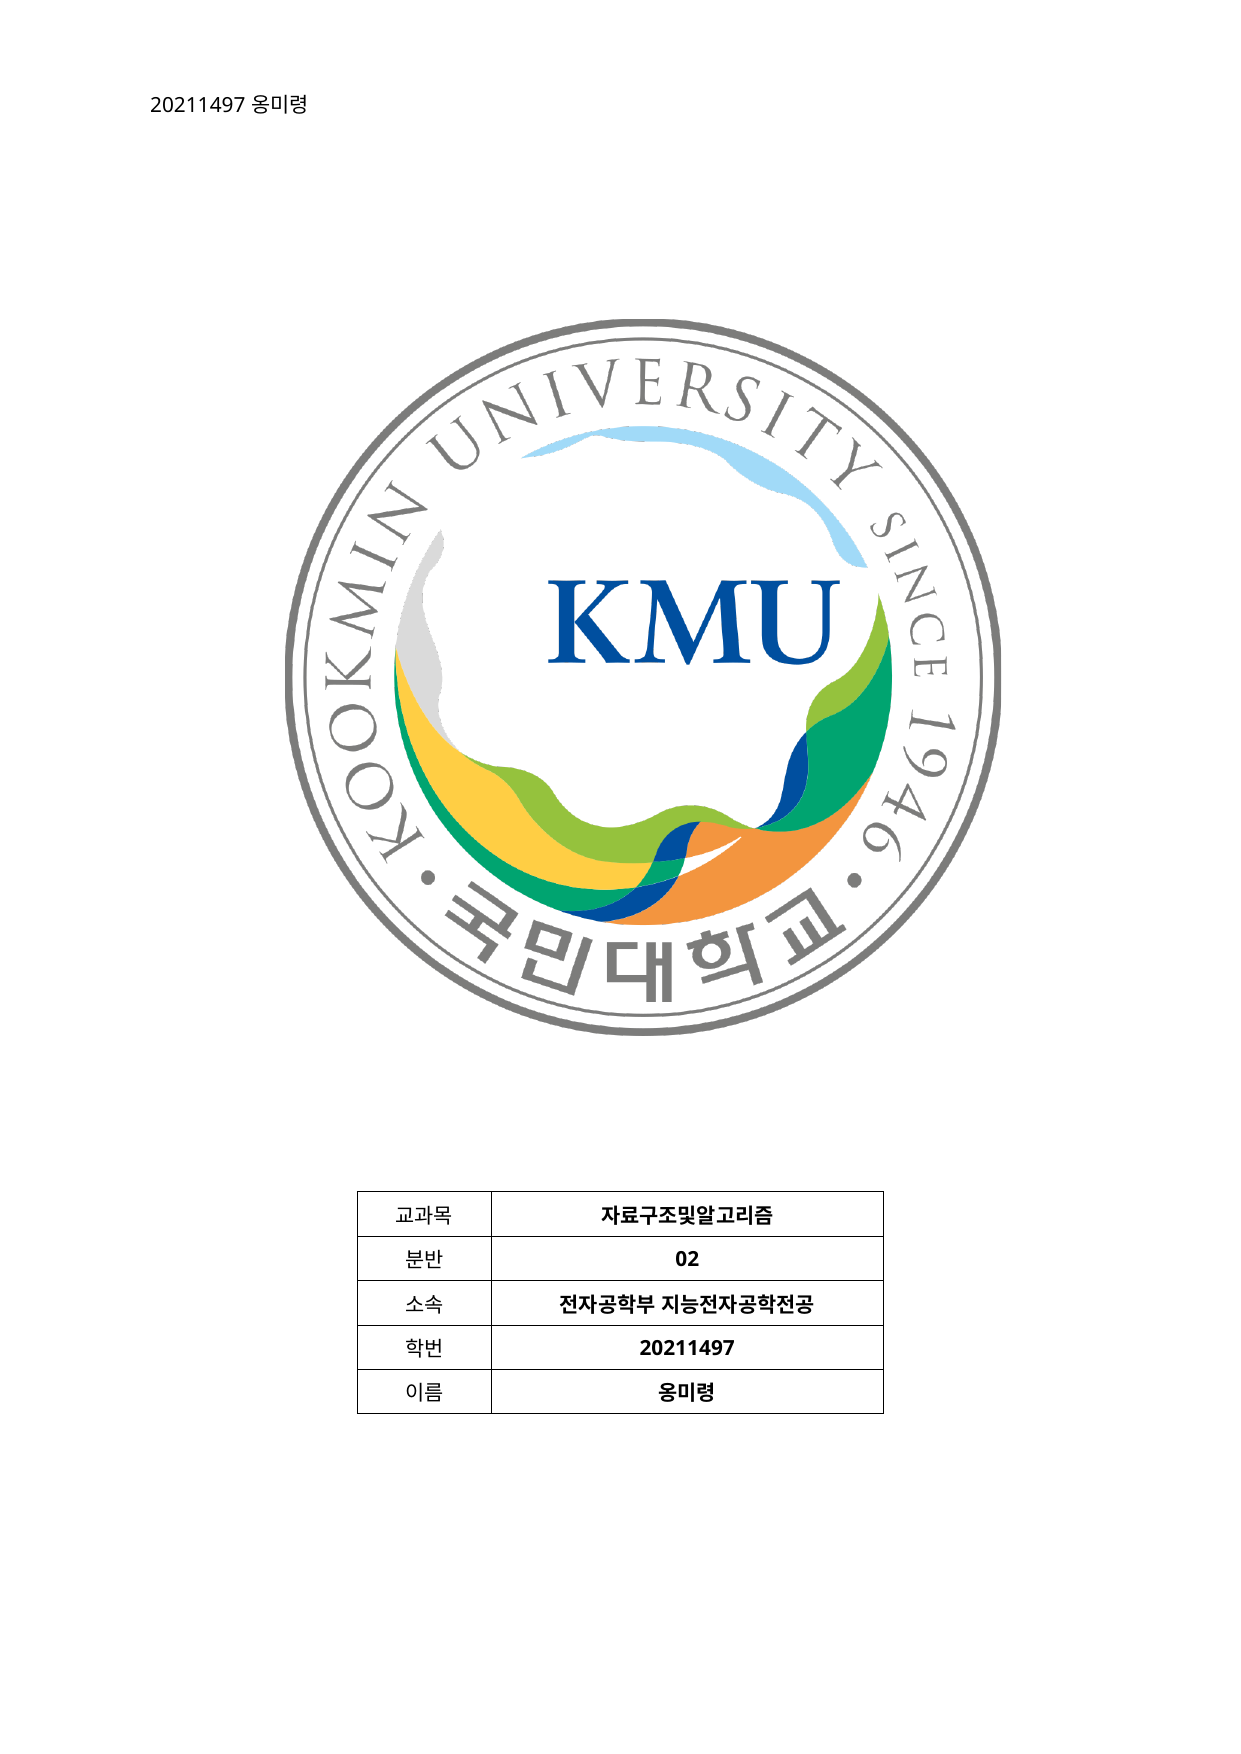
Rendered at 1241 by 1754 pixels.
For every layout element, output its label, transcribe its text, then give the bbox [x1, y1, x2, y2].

table_cell 20211497 [492, 1326, 883, 1369]
table_cell 전자공학부 지능전자공학전공 [492, 1281, 883, 1324]
table_header 교과목 [358, 1192, 491, 1236]
table_cell 02 [492, 1237, 883, 1280]
table_cell 옹미령 [492, 1370, 883, 1413]
table_cell 분반 [358, 1237, 491, 1280]
table_cell 학번 [358, 1326, 491, 1369]
table_cell 이름 [358, 1370, 491, 1413]
picture [285, 319, 1002, 1036]
table_cell 소속 [358, 1281, 491, 1324]
table_header 자료구조및알고리즘 [492, 1192, 883, 1236]
